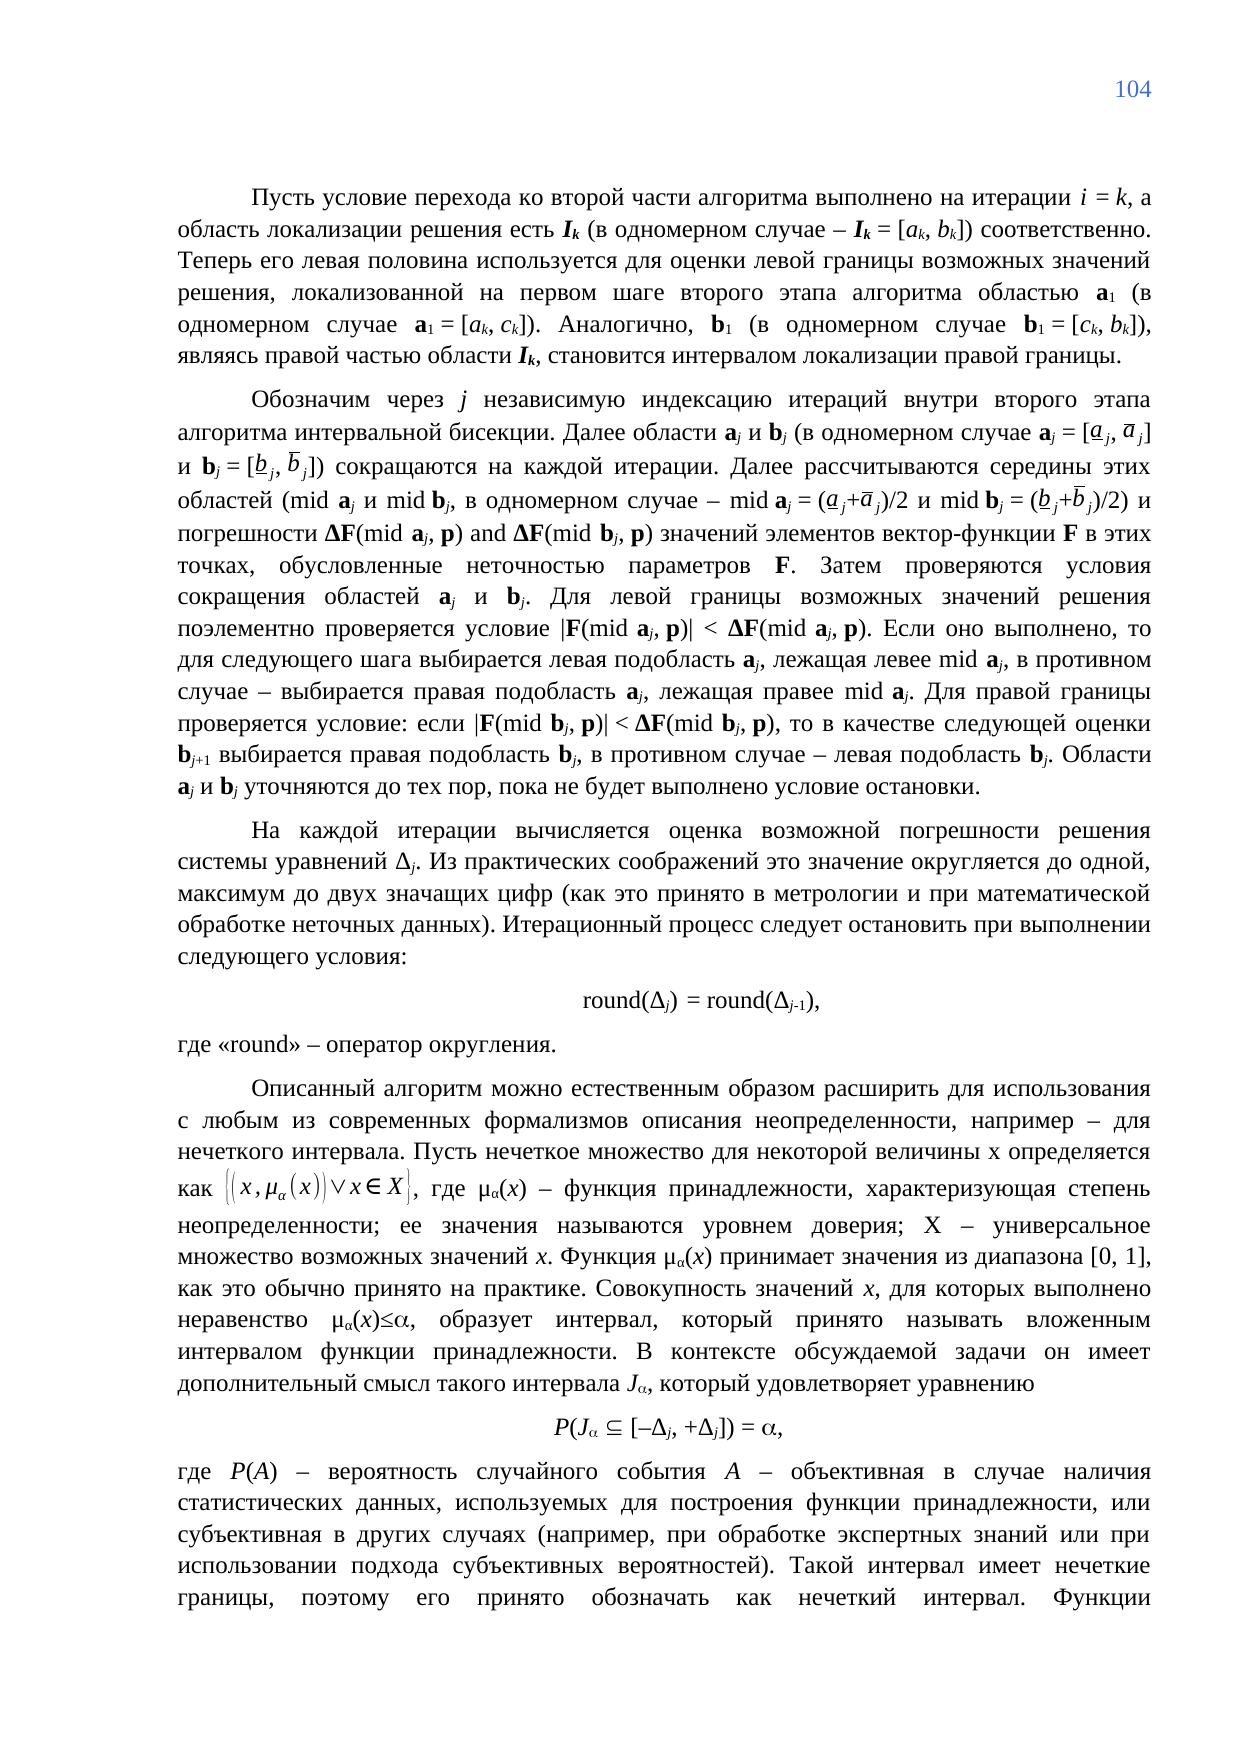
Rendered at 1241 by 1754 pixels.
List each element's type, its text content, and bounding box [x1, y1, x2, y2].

text На каждой итерации вычисляется оценка возможной погрешности решения системы уравнений Δj. Из практических соображений это значение округляется до одной, максимум до двух значащих цифр (как это принято в метрологии и при математической обработке неточных данных). Итерационный процесс следует остановить при выполнении следующего условия: [177, 815, 1152, 970]
text round(Δj) = round(Δj-1), [177, 985, 1152, 1014]
text P(J [–Δj, +Δj]) = , [177, 1412, 1152, 1441]
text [177, 1456, 1152, 1611]
text где «round» – оператор округления. [177, 1029, 1152, 1058]
text Описанный алгоритм можно естественным образом расширить для использования с любым из современных формализмов описания неопределенности, например – для нечеткого интервала. Пусть нечеткое множество для некоторой величины x определяется как , где μα(x) – функция принадлежности, характеризующая степень неопределенности; ее значения называются уровнем доверия; X – универсальное множество возможных значений x. Функция μα(x) принимает значения из диапазона [0, 1], как это обычно принято на практике. Совокупность значений x, для которых выполнено неравенство μα(x)≤, образует интервал, который принято называть вложенным интервалом функции принадлежности. В контексте обсуждаемой задачи он имеет дополнительный смысл такого интервала J, который удовлетворяет уравнению [177, 1073, 1152, 1396]
text Пусть условие перехода ко второй части алгоритма выполнено на итерации i = k, а область локализации решения есть Ik (в одномерном случае – Ik = [ak, bk]) соответственно. Теперь его левая половина используется для оценки левой границы возможных значений решения, локализованной на первом шаге второго этапа алгоритма областью a1 (в одномерном случае a1 = [ak, ck]). Аналогично, b1 (в одномерном случае b1 = [ck, bk]), являясь правой частью области Ik, становится интервалом локализации правой границы. [177, 182, 1152, 369]
text Обозначим через j независимую индексацию итераций внутри второго этапа алгоритма интервальной бисекции. Далее области aj и bj (в одномерном случае aj = [, ] и bj = [, ]) сокращаются на каждой итерации. Далее рассчитываются середины этих областей (mid aj и mid bj, в одномерном случае – mid aj = (+)/2 и mid bj = (+)/2) и погрешности ΔF(mid aj, p) and ΔF(mid bj, p) значений элементов вектор-функции F в этих точках, обусловленные неточностью параметров F. Затем проверяются условия сокращения областей aj и bj. Для левой границы возможных значений решения поэлементно проверяется условие |F(mid aj, p)| < ΔF(mid aj, p). Если оно выполнено, то для следующего шага выбирается левая подобласть aj, лежащая левее mid aj, в противном случае – выбирается правая подобласть aj, лежащая правее mid aj. Для правой границы проверяется условие: если |F(mid bj, p)| < ΔF(mid bj, p), то в качестве следующей оценки bj+1 выбирается правая подобласть bj, в противном случае – левая подобласть bj. Области aj и bj уточняются до тех пор, пока не будет выполнено условие остановки. [177, 384, 1152, 799]
